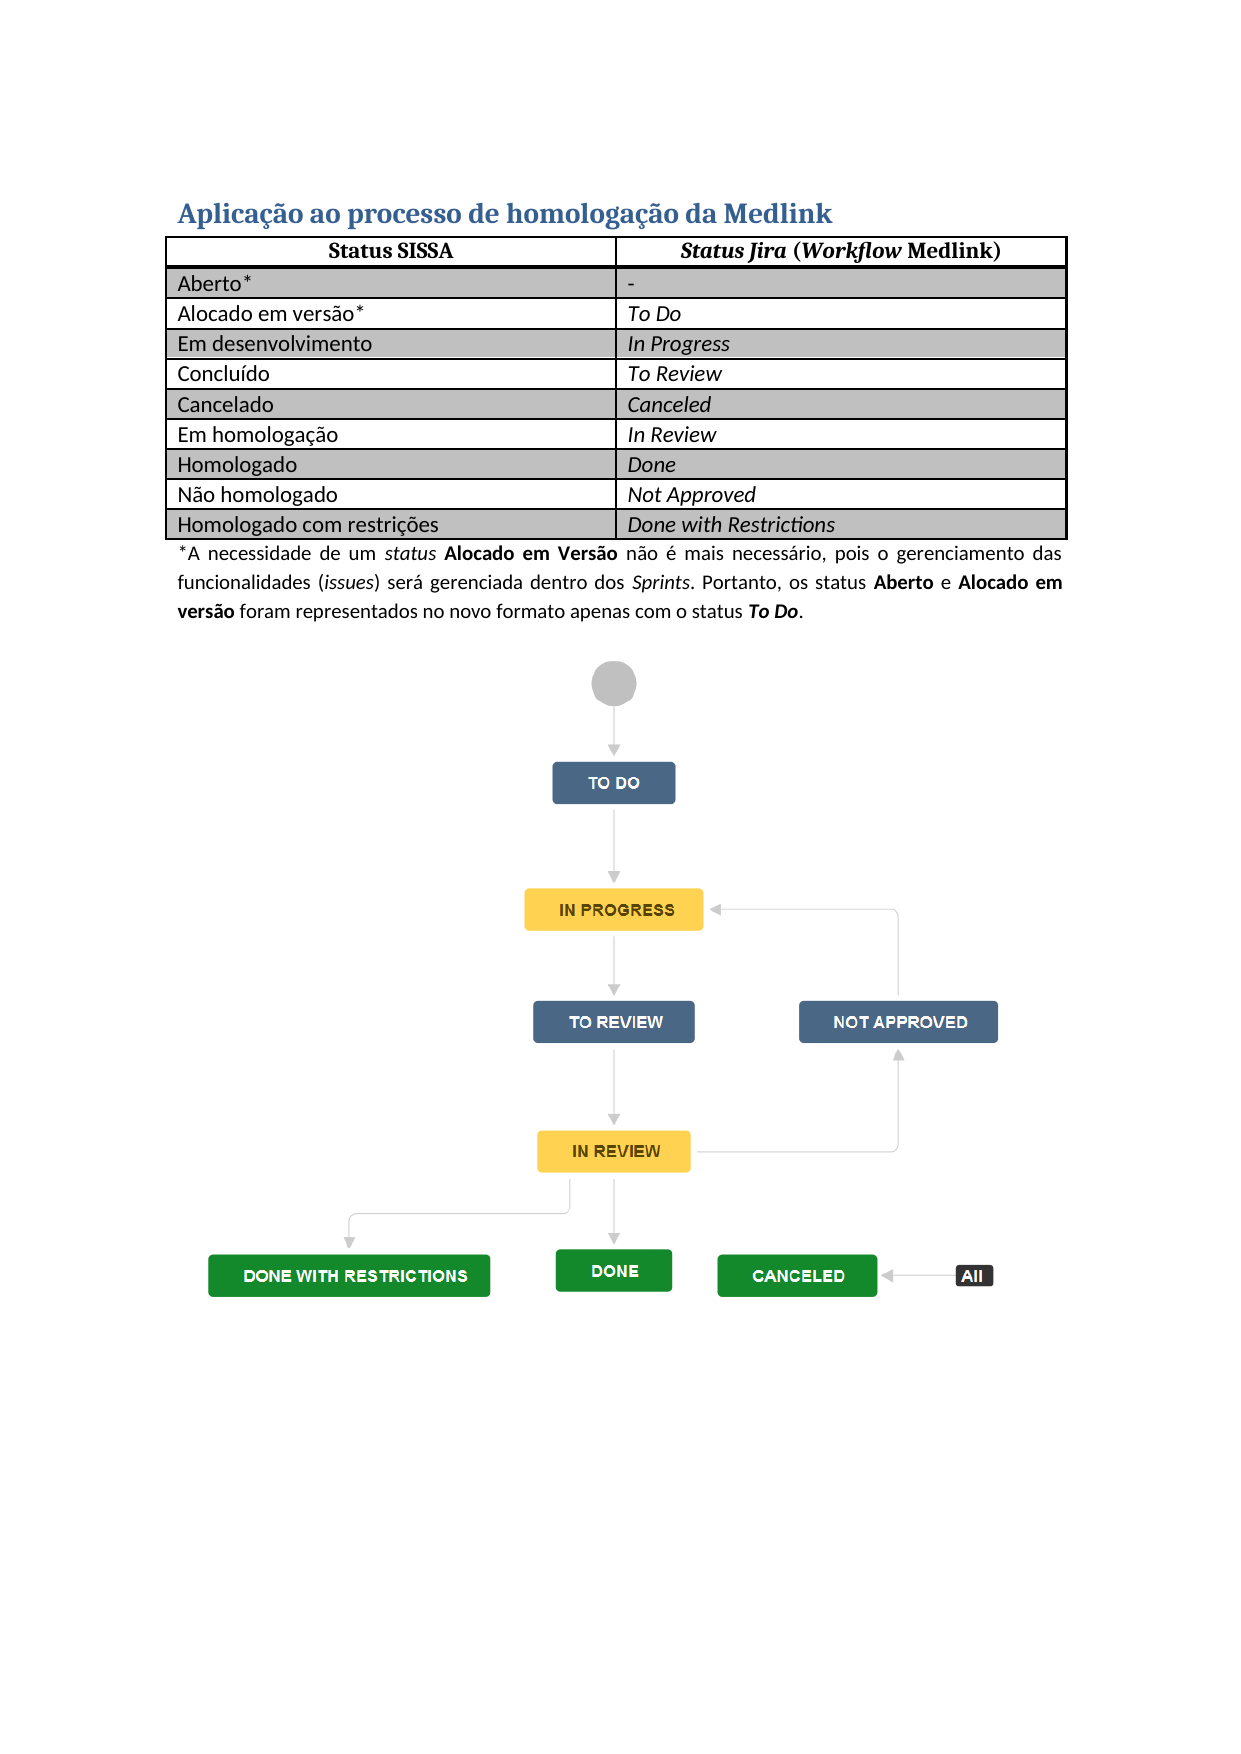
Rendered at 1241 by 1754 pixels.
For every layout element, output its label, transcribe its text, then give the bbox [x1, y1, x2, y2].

table_cell Concluído [167, 360, 615, 388]
table_cell Não homologado [167, 480, 615, 508]
subtitle Aplicação ao processo de homologação da Medlink [177, 198, 1063, 231]
table_cell - [617, 269, 1065, 297]
table_cell Cancelado [167, 390, 615, 418]
table_cell Em desenvolvimento [167, 330, 615, 357]
table_cell To Review [617, 360, 1065, 388]
table_header Status Jira (Workflow Medlink) [617, 238, 1065, 264]
table_cell Aberto* [167, 269, 615, 297]
table_cell To Do [617, 299, 1065, 327]
table_cell Done with Restrictions [617, 510, 1065, 538]
table_cell Done [617, 450, 1065, 478]
table_header Status SISSA [167, 238, 615, 264]
table_cell Em homologação [167, 420, 615, 448]
table_cell Homologado [167, 450, 615, 478]
table_cell Canceled [617, 390, 1065, 418]
text *A necessidade de um status Alocado em Versão não é mais necessário, pois o gerenciamento das funcionalidades (issues) será gerenciada dentro dos Sprints. Portanto, os status Aberto e Alocado em versão foram representados no novo formato apenas com o status To Do. [177, 540, 1063, 624]
table_cell Alocado em versão* [167, 299, 615, 327]
picture [177, 648, 1063, 1326]
table_cell Homologado com restrições [167, 510, 615, 538]
table_cell In Progress [617, 330, 1065, 357]
table_cell Not Approved [617, 480, 1065, 508]
table_cell In Review [617, 420, 1065, 448]
